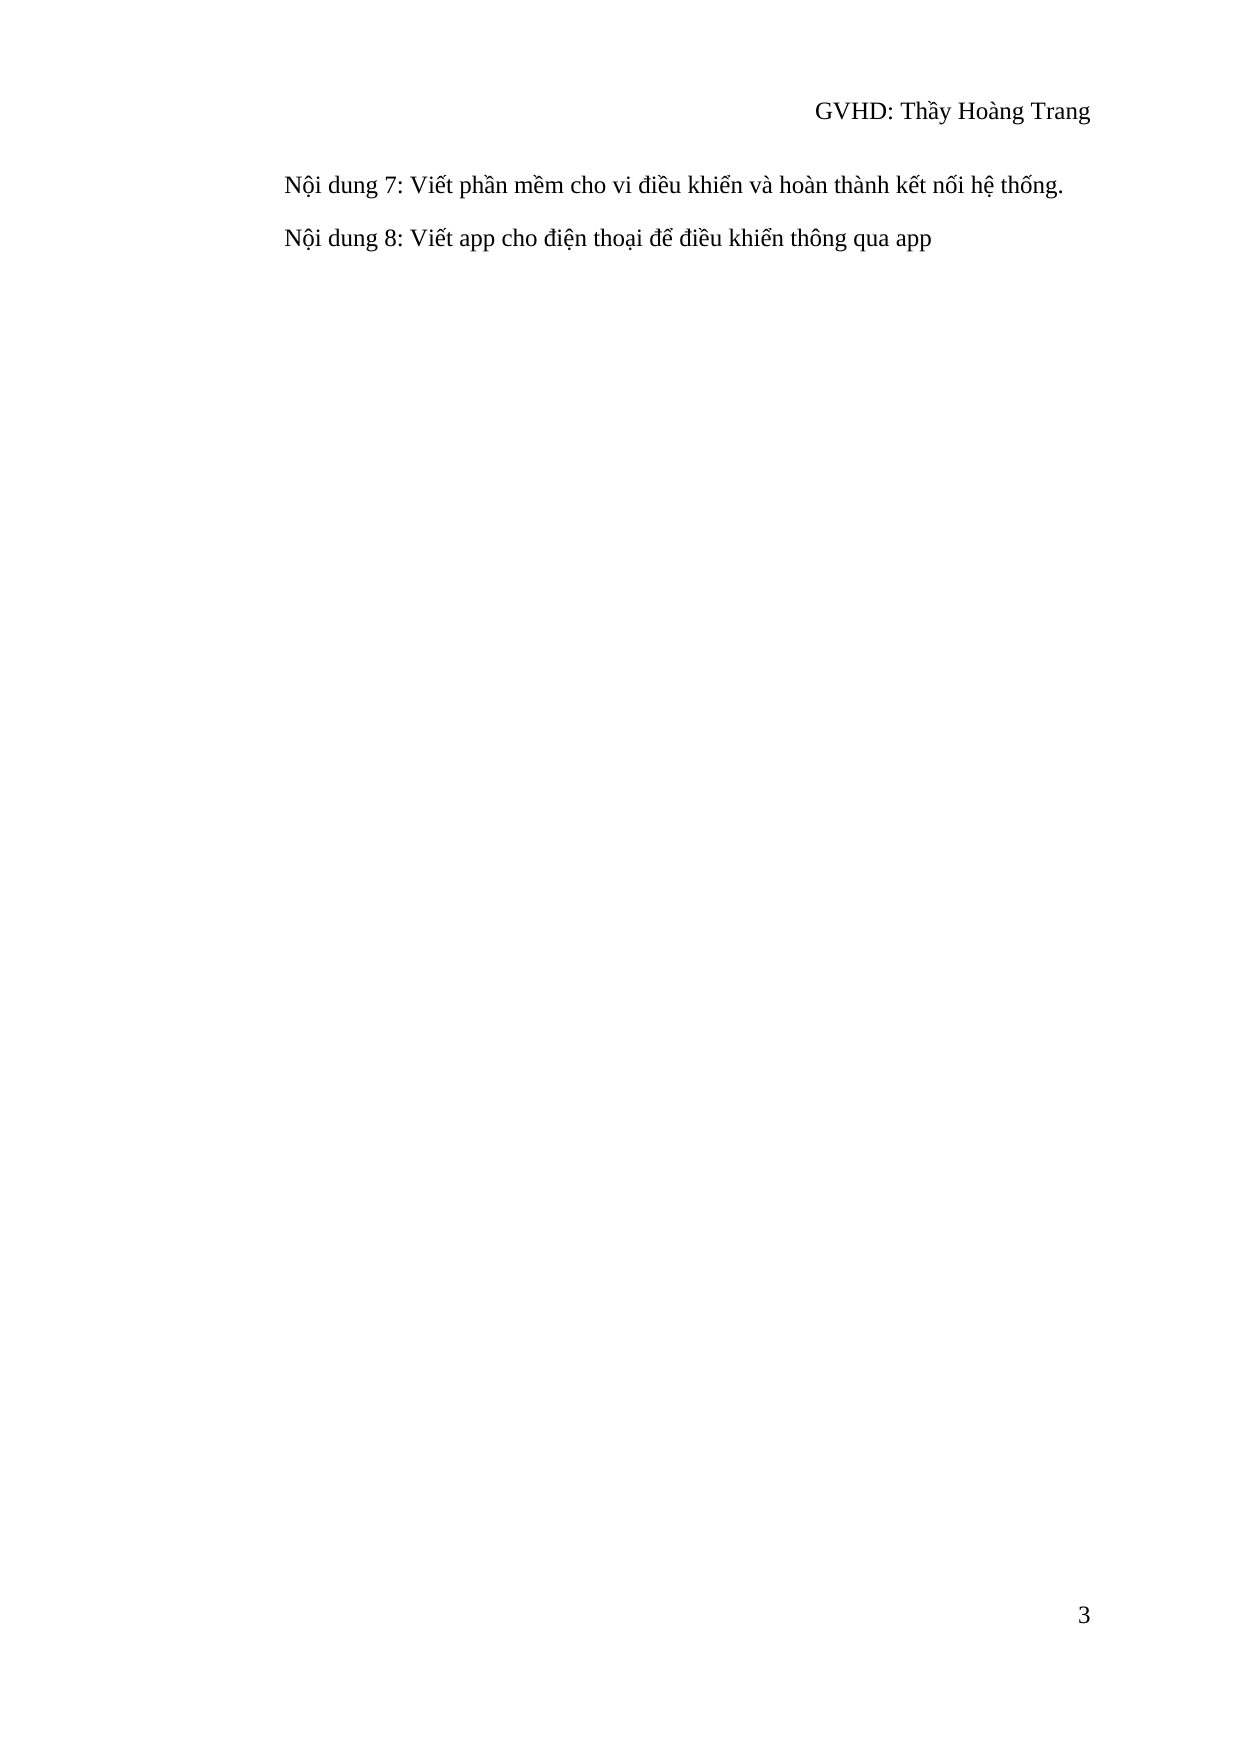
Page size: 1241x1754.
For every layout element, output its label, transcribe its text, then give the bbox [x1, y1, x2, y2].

text Nội dung 7: Viết phần mềm cho vi điều khiển và hoàn thành kết nối hệ thống. [209, 170, 1090, 199]
text Nội dung 8: Viết app cho điện thoại để điều khiển thông qua app [209, 223, 1090, 252]
